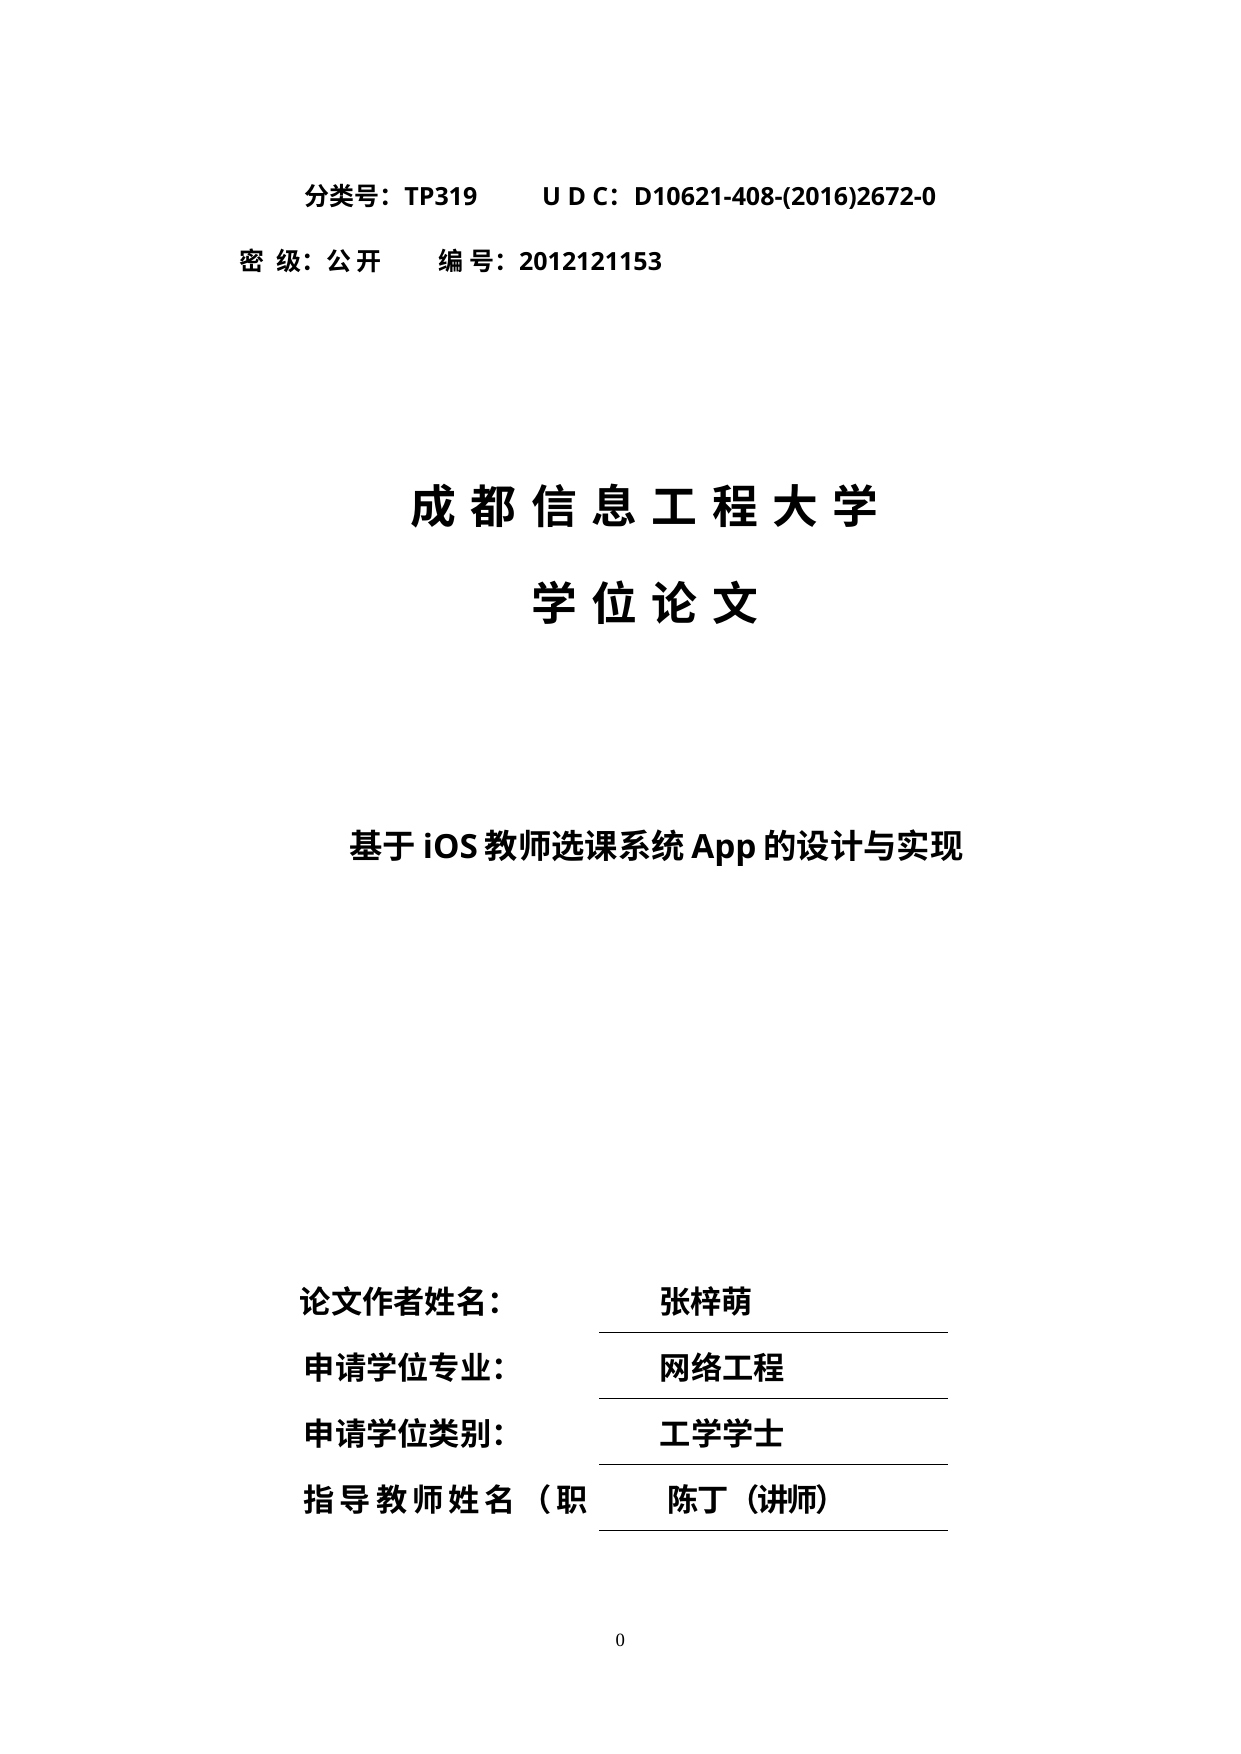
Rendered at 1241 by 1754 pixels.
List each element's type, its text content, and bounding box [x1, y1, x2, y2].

table_cell 工学学士 [599, 1399, 948, 1464]
text 学位论文 [212, 552, 1028, 649]
table_cell 指导教师姓名（职称）： [293, 1464, 599, 1530]
table_header 张梓萌 [599, 1267, 948, 1332]
text 基于iOS教师选课系统App的设计与实现 [212, 812, 1028, 877]
text 分类号：TP319 U D C：D10621-408-(2016)2672-0 [187, 162, 1053, 227]
table_cell 申请学位专业： [293, 1332, 599, 1398]
text 密 级：公 开 编 号：2012121153 [187, 227, 1053, 292]
text 成都信息工程大学 [212, 454, 1028, 552]
table_cell 陈丁（讲师） [599, 1465, 948, 1530]
table_header 论文作者姓名： [293, 1267, 599, 1332]
table_cell 网络工程 [599, 1333, 948, 1398]
table_cell 申请学位类别： [293, 1398, 599, 1464]
